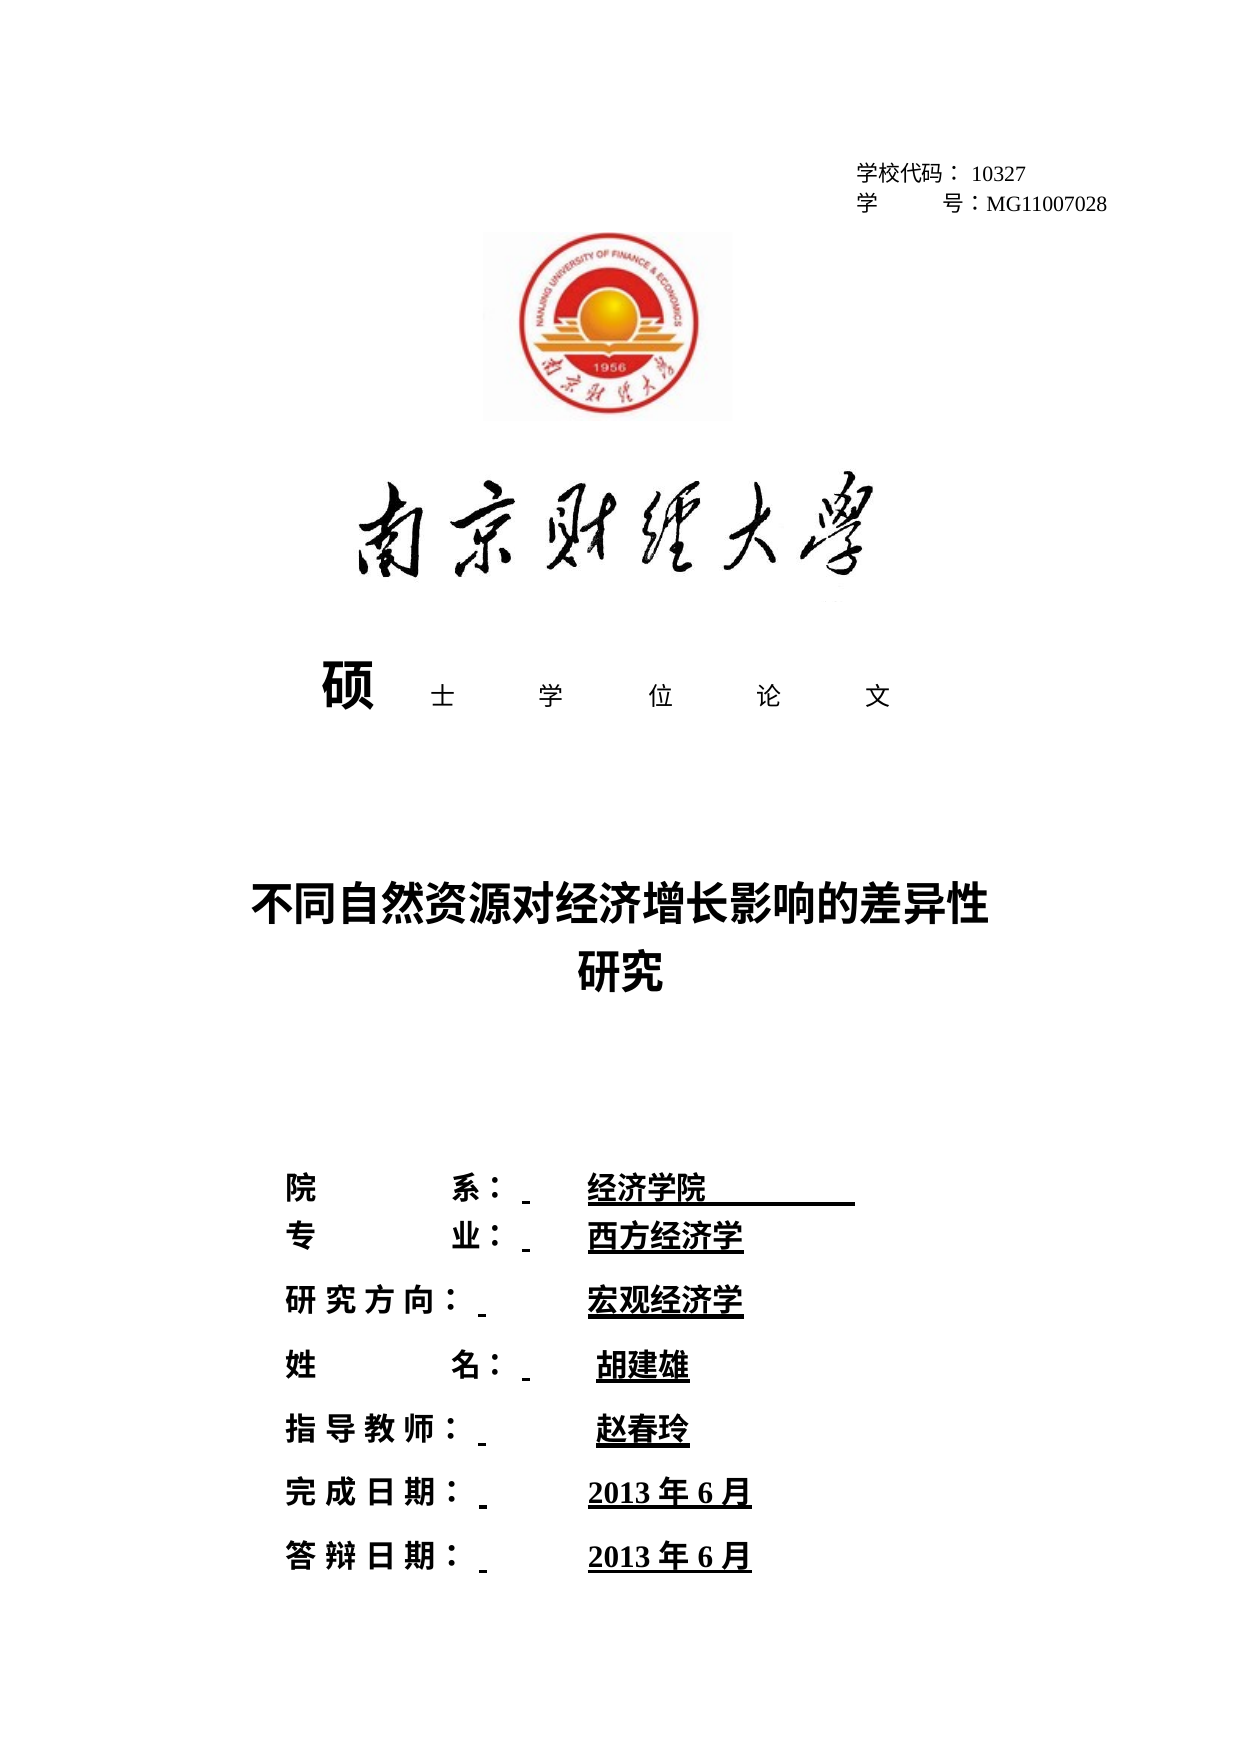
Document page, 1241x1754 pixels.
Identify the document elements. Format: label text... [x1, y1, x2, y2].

text 不同自然资源对经济增长影响的差异性研究 [247, 872, 994, 1001]
picture [482, 232, 733, 421]
table_cell 指 导 教 师： [286, 1407, 588, 1470]
table_cell 胡建雄 [588, 1343, 847, 1407]
table_cell 答 辩 日 期： [286, 1534, 588, 1582]
table_cell 研 究 方 向： [286, 1278, 588, 1343]
table_cell 西方经济学 [588, 1214, 847, 1278]
table_cell 完 成 日 期： [286, 1470, 588, 1534]
table_cell 2013 年 6 月 [588, 1534, 847, 1582]
picture [347, 462, 891, 602]
table_cell 宏观经济学 [588, 1278, 847, 1343]
table_header 学校代码： 10327 [856, 158, 1129, 188]
text 硕 士 学 位 论 文 [321, 654, 1140, 719]
table_cell 姓 名： [286, 1343, 588, 1407]
table_cell 学 号：MG11007028 [856, 188, 1129, 218]
table_header 院 系： [286, 1166, 588, 1213]
table_cell 专 业： [286, 1214, 588, 1278]
table_cell 赵春玲 [588, 1407, 847, 1470]
table_header 经济学院 [588, 1166, 847, 1202]
table_cell 2013 年 6 月 [588, 1470, 847, 1534]
